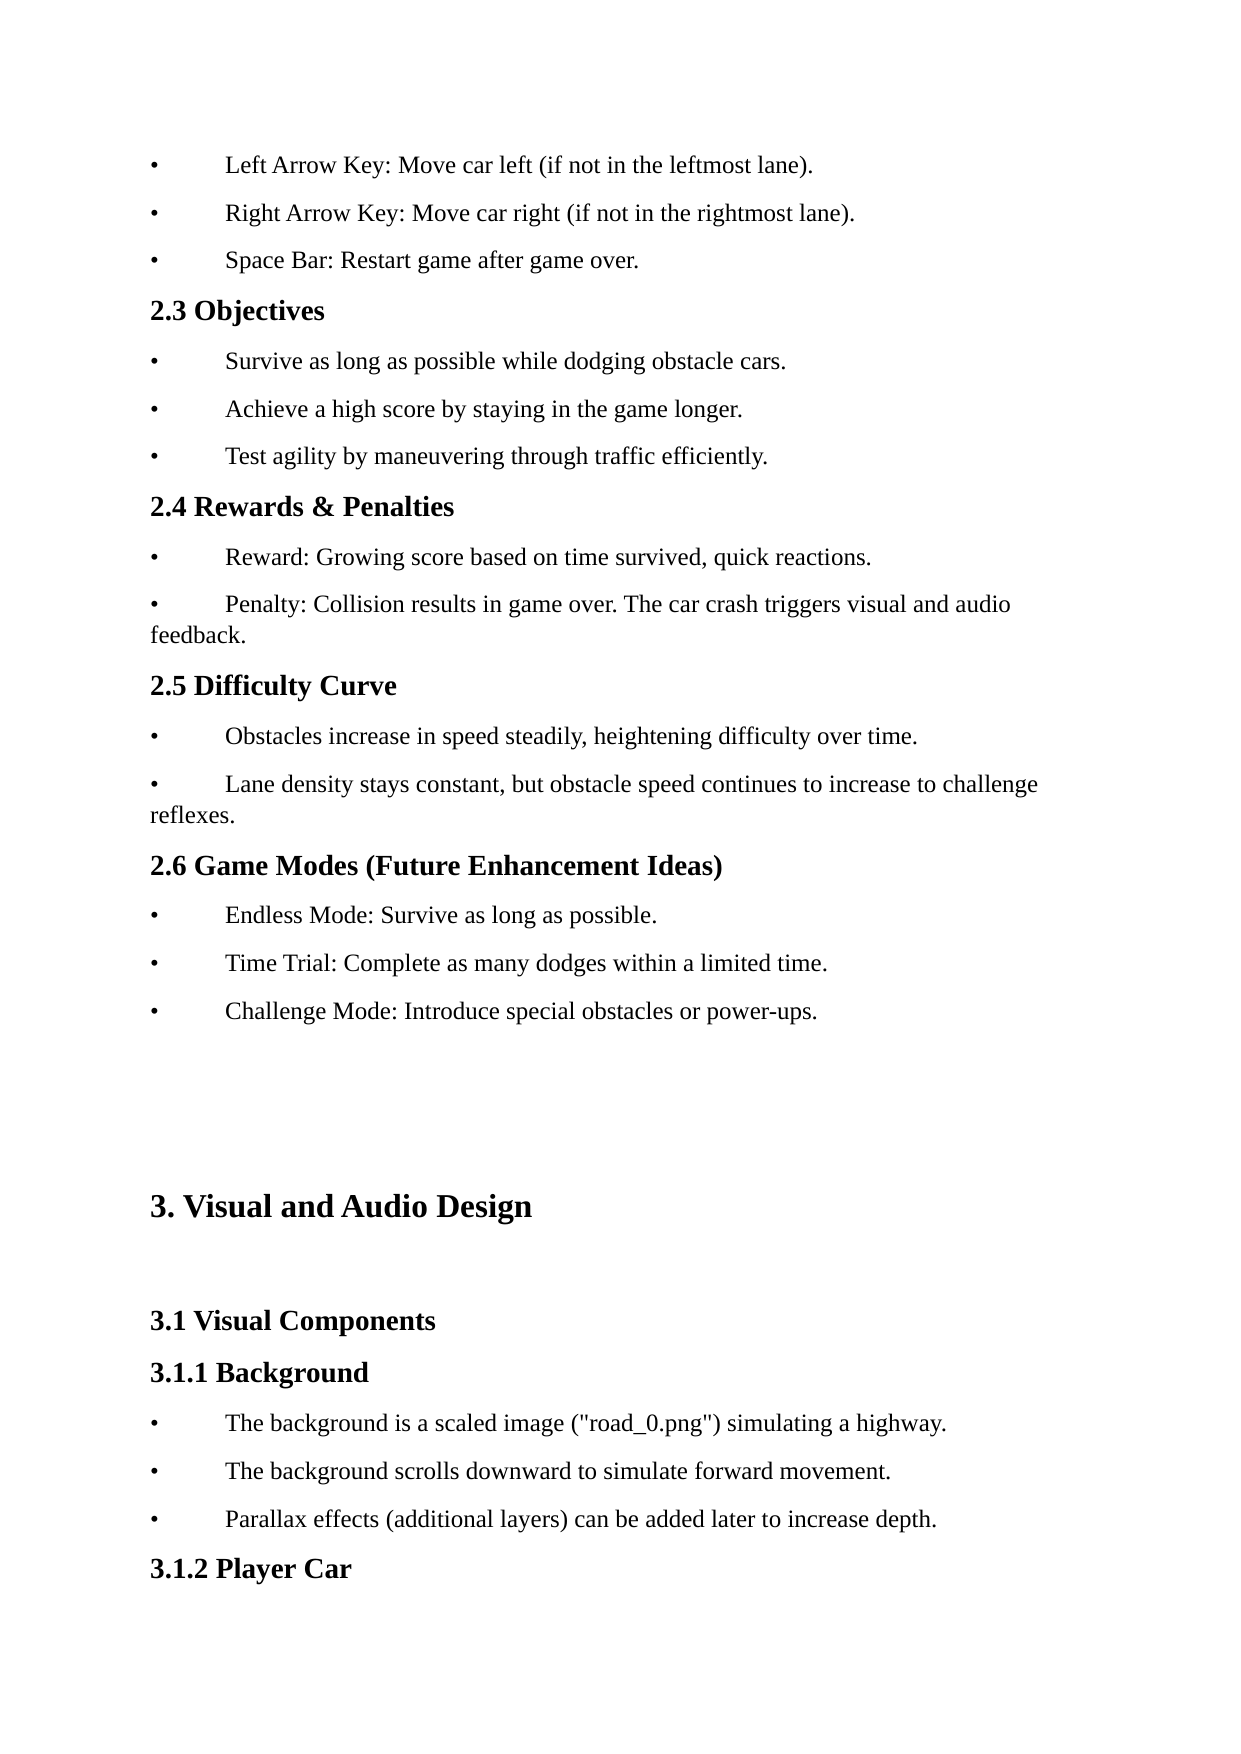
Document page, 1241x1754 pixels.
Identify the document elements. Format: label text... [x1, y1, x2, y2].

text 3.1.1 Background [150, 1356, 1090, 1389]
text • The background is a scaled image ("road_0.png") simulating a highway. [150, 1408, 1090, 1437]
text 2.5 Difficulty Curve [150, 668, 1090, 702]
text • Test agility by maneuvering through traffic efficiently. [150, 441, 1090, 470]
text 2.4 Rewards & Penalties [150, 489, 1090, 523]
text • Lane density stays constant, but obstacle speed continues to increase to challenge reflexes. [150, 769, 1090, 829]
text • Parallax effects (additional layers) can be added later to increase depth. [150, 1504, 1090, 1532]
text • Left Arrow Key: Move car left (if not in the leftmost lane). [150, 150, 1090, 179]
text • Achieve a high score by staying in the game longer. [150, 394, 1090, 422]
text • Endless Mode: Survive as long as possible. [150, 900, 1090, 929]
text • Reward: Growing score based on time survived, quick reactions. [150, 542, 1090, 571]
text 2.6 Game Modes (Future Enhancement Ideas) [150, 848, 1090, 881]
text 3.1 Visual Components [150, 1303, 1090, 1336]
text 2.3 Objectives [150, 293, 1090, 327]
text • Penalty: Collision results in game over. The car crash triggers visual and audio feedback. [150, 589, 1090, 649]
text • Space Bar: Restart game after game over. [150, 245, 1090, 274]
text • Obstacles increase in speed steadily, heightening difficulty over time. [150, 721, 1090, 750]
text 3.1.2 Player Car [150, 1551, 1090, 1585]
text 3. Visual and Audio Design [150, 1187, 1090, 1225]
text • Survive as long as possible while dodging obstacle cars. [150, 346, 1090, 375]
text • Right Arrow Key: Move car right (if not in the rightmost lane). [150, 198, 1090, 226]
text • The background scrolls downward to simulate forward movement. [150, 1456, 1090, 1485]
text • Challenge Mode: Introduce special obstacles or power-ups. [150, 996, 1090, 1024]
text • Time Trial: Complete as many dodges within a limited time. [150, 948, 1090, 977]
